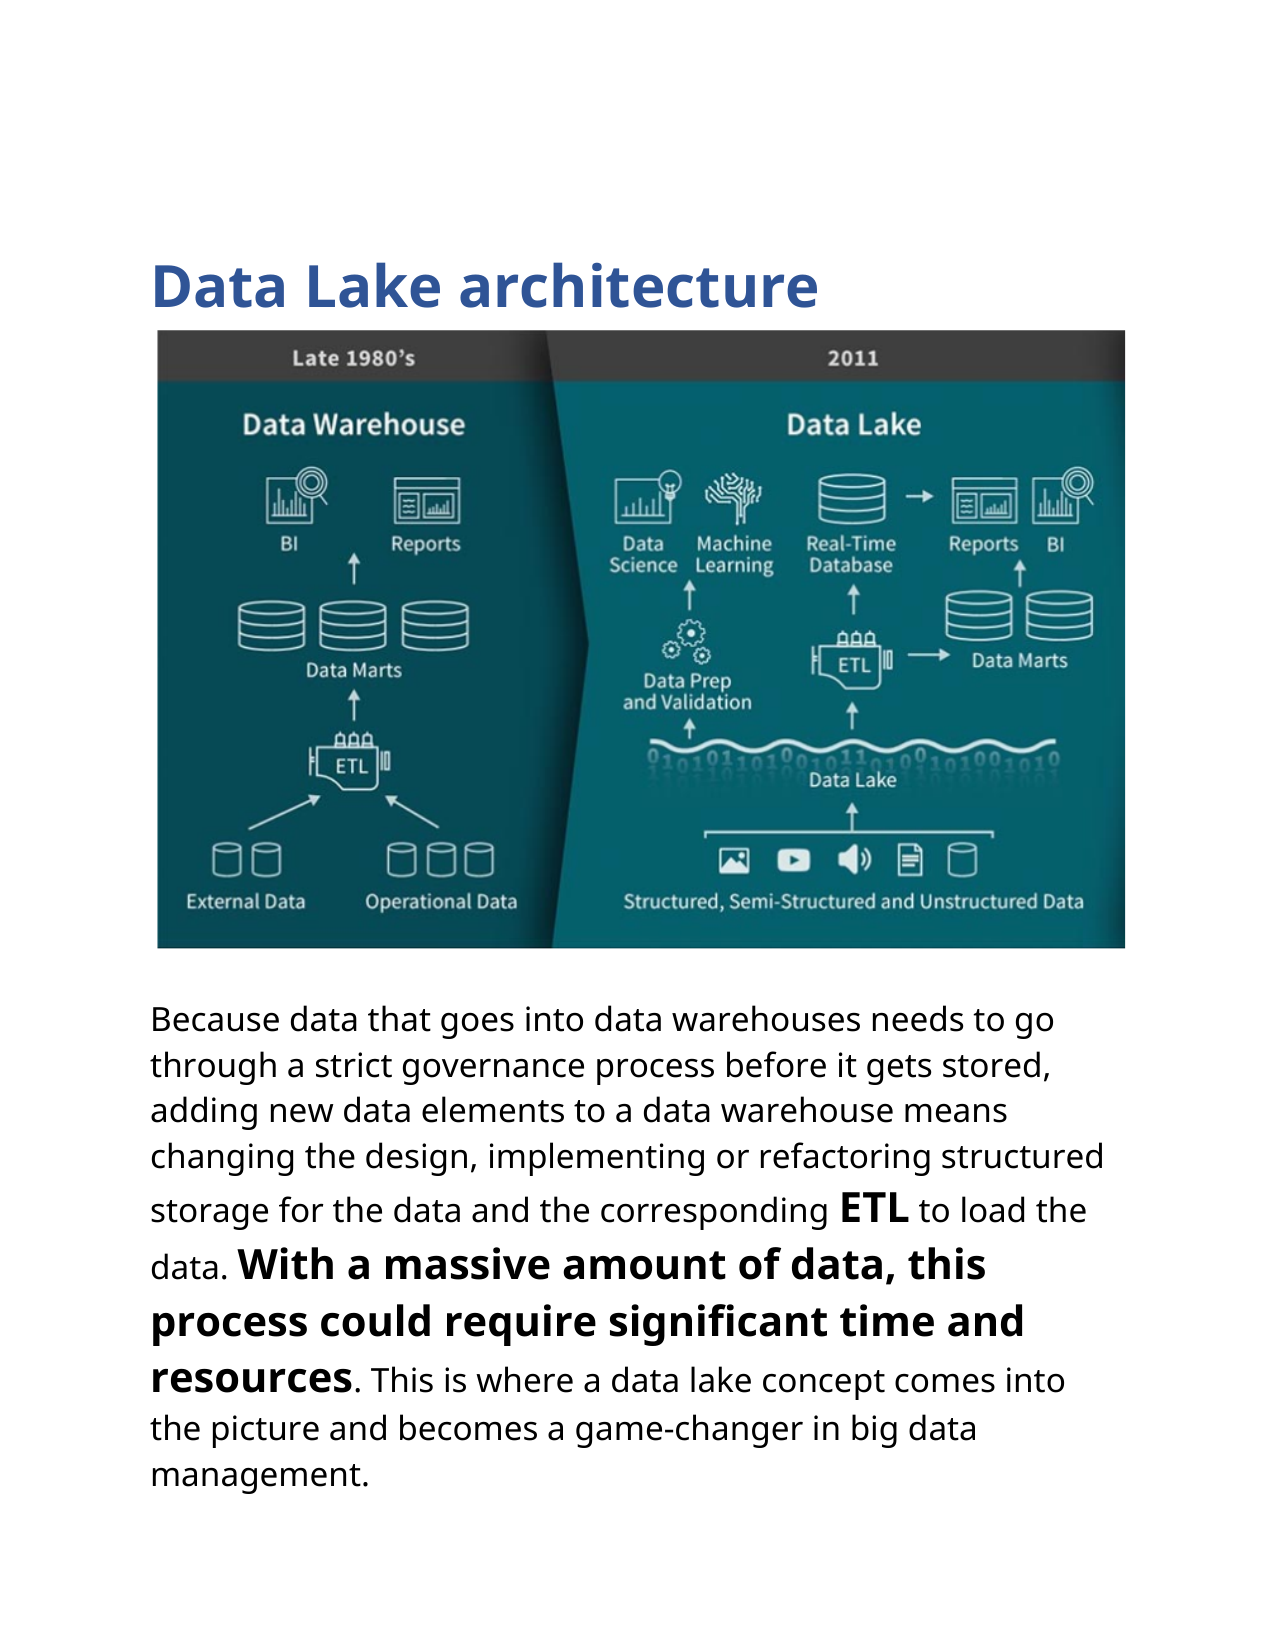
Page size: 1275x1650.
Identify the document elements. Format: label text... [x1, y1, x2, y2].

text Because data that goes into data warehouses needs to go through a strict governance process before it gets stored, adding new data elements to a data warehouse means changing the design, implementing or refactoring structured storage for the data and the corresponding ETL to load the data. With a massive amount of data, this process could require significant time and resources. This is where a data lake concept comes into the picture and becomes a game-changer in big data management. [150, 996, 1125, 1496]
picture [150, 324, 1125, 951]
subtitle Data Lake architecture [150, 245, 1125, 324]
